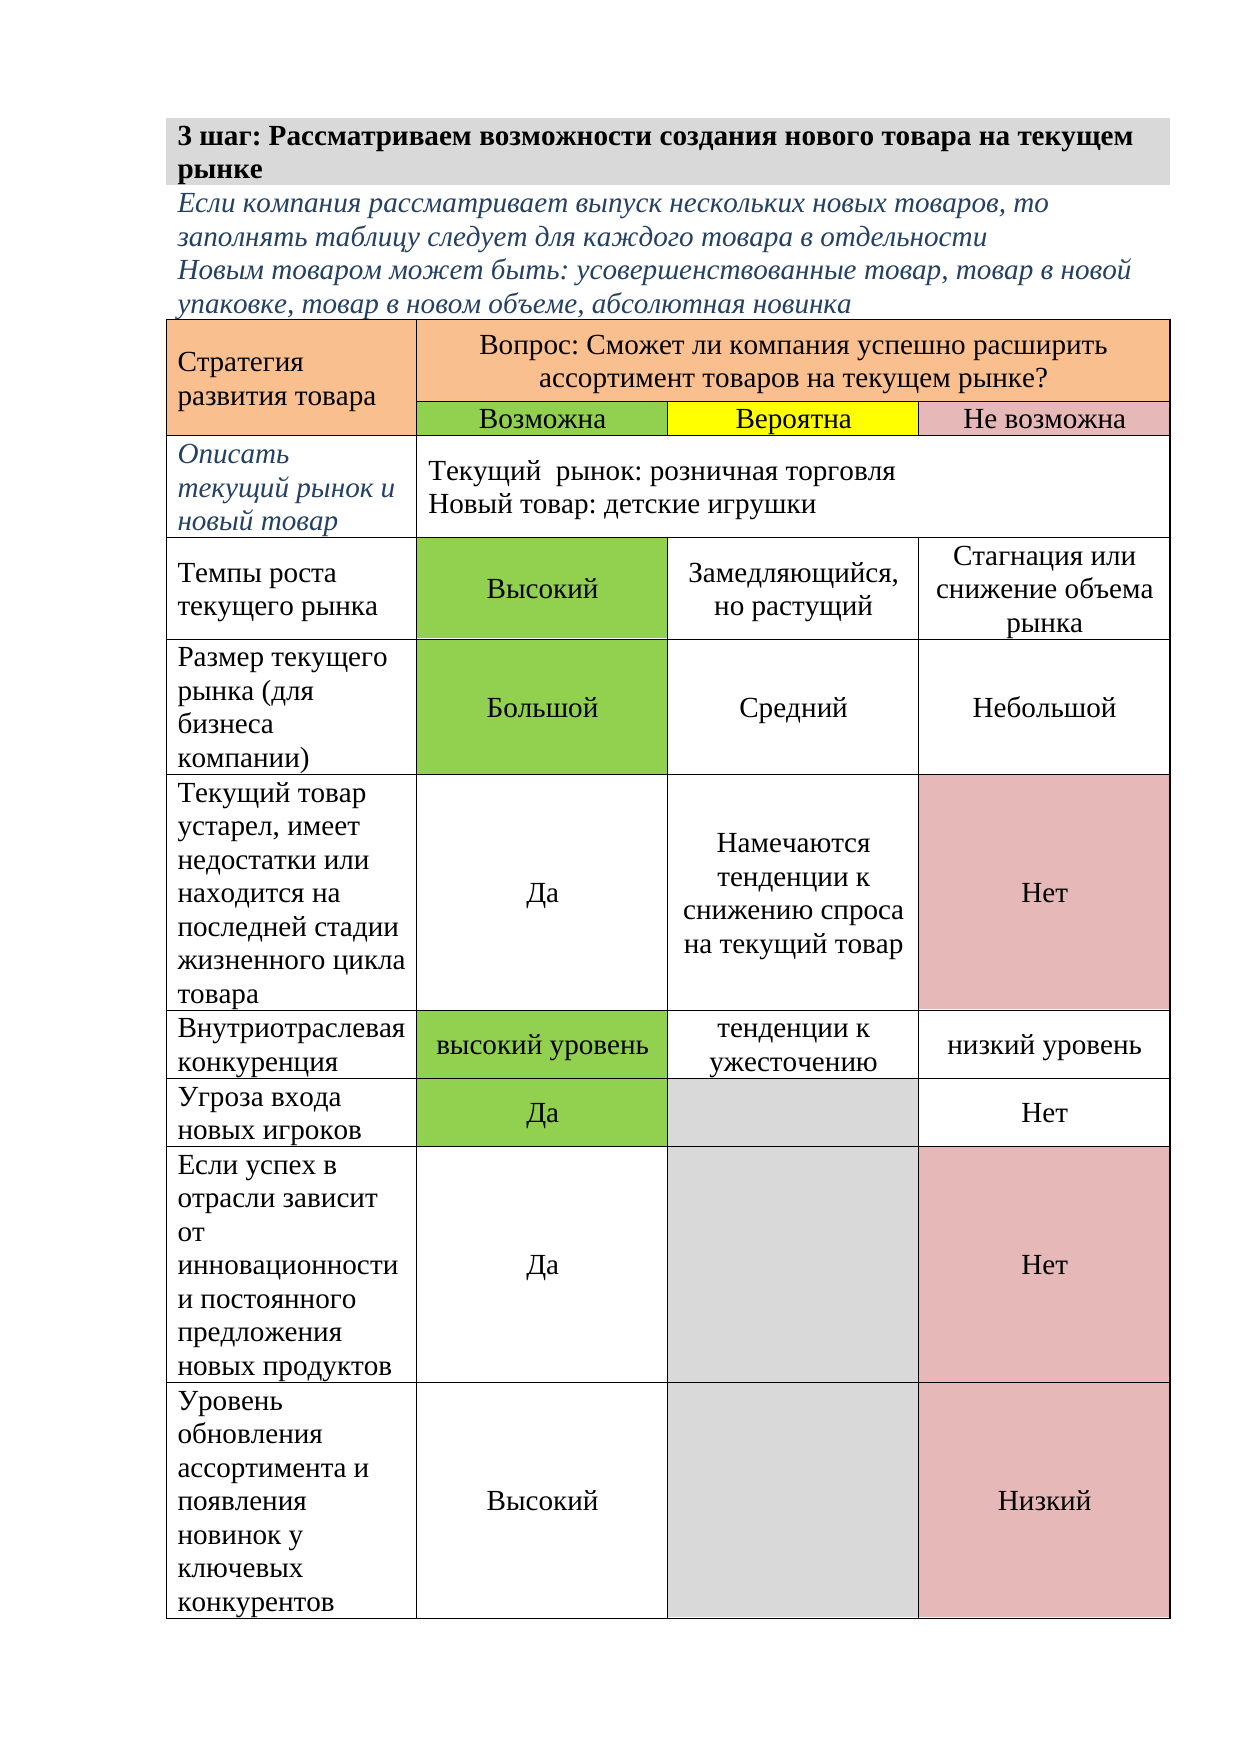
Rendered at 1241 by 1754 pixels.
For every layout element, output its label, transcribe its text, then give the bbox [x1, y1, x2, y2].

table_cell Да [417, 1079, 667, 1146]
table_cell Возможна [417, 402, 667, 435]
table_cell Текущий рынок: розничная торговля Новый товар: детские игрушки [417, 436, 1169, 537]
table_cell Стагнация или снижение объема рынка [919, 538, 1169, 638]
table_cell Внутриотраслевая конкуренция [167, 1011, 416, 1078]
table_cell Если успех в отрасли зависит от инновационности и постоянного предложения новых продуктов [167, 1147, 416, 1382]
table_cell Стратегия развития товара [167, 320, 416, 435]
table_cell Угроза входа новых игроков [167, 1079, 416, 1146]
table_cell тенденции к ужесточению [668, 1011, 918, 1078]
table_cell Не возможна [919, 402, 1169, 435]
table_cell Низкий [919, 1383, 1169, 1617]
table_cell [668, 1383, 918, 1617]
table_cell Высокий [417, 1383, 667, 1617]
table_cell 3 шаг: Рассматриваем возможности создания нового товара на текущем рынке [166, 118, 1170, 185]
table_cell Новым товаром может быть: усовершенствованные товар, товар в новой упаковке, товар в новом объеме, абсолютная новинка [166, 252, 1170, 319]
table_cell Замедляющийся, но растущий [668, 538, 918, 638]
table_cell низкий уровень [919, 1011, 1169, 1078]
table_cell Да [417, 1147, 667, 1382]
table_cell Высокий [417, 538, 667, 638]
table_cell Нет [919, 1079, 1169, 1146]
table_cell [668, 1147, 918, 1382]
table_cell Размер текущего рынка (для бизнеса компании) [167, 640, 416, 774]
table_cell Описать текущий рынок и новый товар [167, 436, 416, 537]
table_cell Вопрос: Сможет ли компания успешно расширить ассортимент товаров на текущем рынке? [417, 320, 1169, 401]
table_cell Если компания рассматривает выпуск нескольких новых товаров, то заполнять таблицу следует для каждого товара в отдельности [166, 185, 1170, 252]
table_cell Большой [417, 640, 667, 774]
table_cell высокий уровень [417, 1011, 667, 1078]
table_cell Намечаются тенденции к снижению спроса на текущий товар [668, 775, 918, 1009]
table_cell Да [417, 775, 667, 1009]
table_cell [668, 1079, 918, 1146]
table_cell Нет [919, 775, 1169, 1009]
table_cell Текущий товар устарел, имеет недостатки или находится на последней стадии жизненного цикла товара [167, 775, 416, 1009]
table_cell Небольшой [919, 640, 1169, 774]
table_cell Темпы роста текущего рынка [167, 538, 416, 638]
table_cell Уровень обновления ассортимента и появления новинок у ключевых конкурентов [167, 1383, 416, 1617]
table_cell Вероятна [668, 402, 918, 435]
table_cell Средний [668, 640, 918, 774]
table_cell Нет [919, 1147, 1169, 1382]
